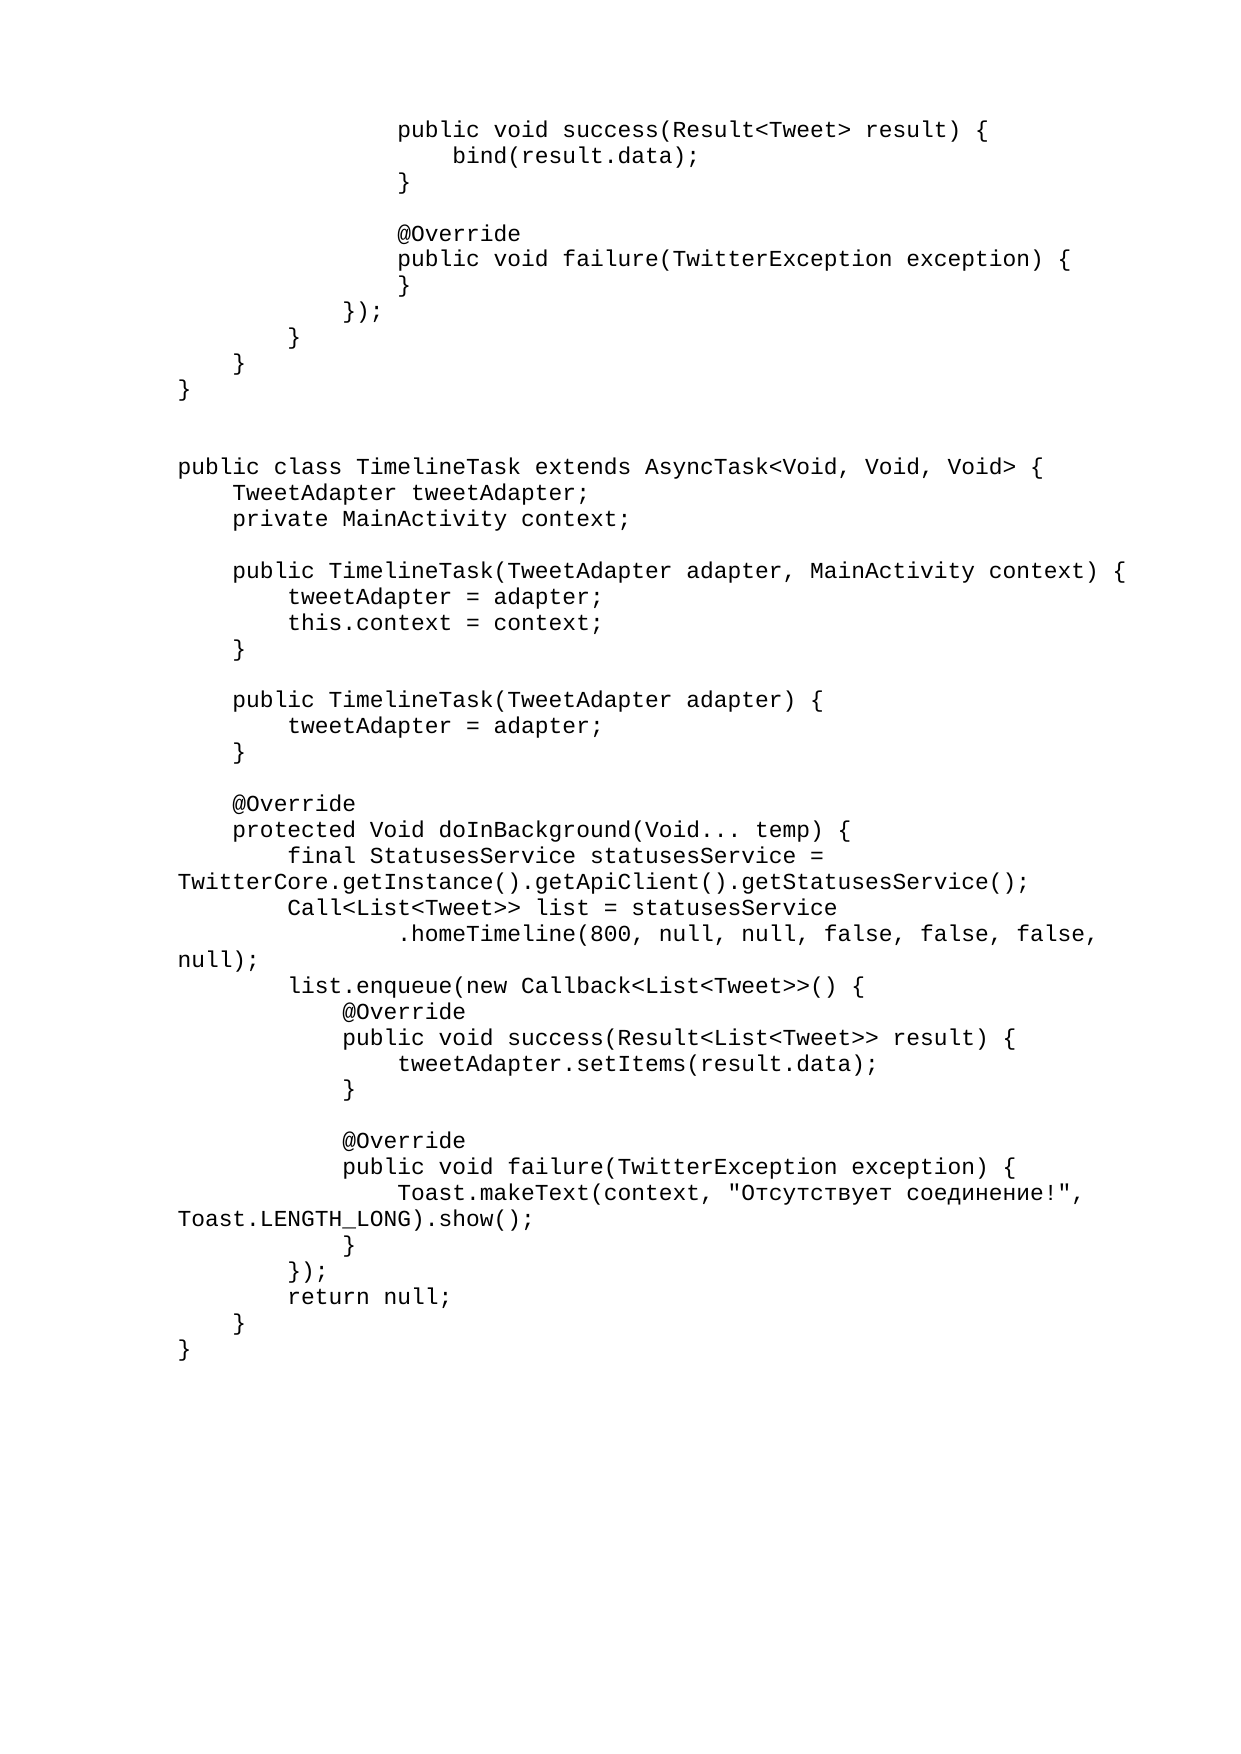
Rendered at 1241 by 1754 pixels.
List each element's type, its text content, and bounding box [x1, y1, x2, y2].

text public void success(Result<List<Tweet>> result) { [177, 1026, 1152, 1052]
text @Override [177, 1000, 1152, 1026]
text public void failure(TwitterException exception) { [177, 248, 1152, 274]
text public TimelineTask(TweetAdapter adapter, MainActivity context) { [177, 559, 1152, 585]
text } [177, 741, 1152, 767]
text } [177, 1337, 1152, 1363]
text Call<List<Tweet>> list = statusesService [177, 896, 1152, 922]
text protected Void doInBackground(Void... temp) { [177, 818, 1152, 844]
text public void failure(TwitterException exception) { [177, 1156, 1152, 1182]
text tweetAdapter = adapter; [177, 715, 1152, 741]
text @Override [177, 792, 1152, 818]
text bind(result.data); [177, 144, 1152, 170]
text } [177, 1233, 1152, 1259]
text this.context = context; [177, 611, 1152, 637]
text } [177, 352, 1152, 377]
text }); [177, 1259, 1152, 1285]
text } [177, 377, 1152, 403]
text public void success(Result<Tweet> result) { [177, 118, 1152, 144]
text public class TimelineTask extends AsyncTask<Void, Void, Void> { [177, 455, 1152, 481]
text } [177, 274, 1152, 300]
text tweetAdapter.setItems(result.data); [177, 1052, 1152, 1078]
text private MainActivity context; [177, 507, 1152, 533]
text } [177, 637, 1152, 663]
text } [177, 170, 1152, 196]
text tweetAdapter = adapter; [177, 585, 1152, 611]
text TweetAdapter tweetAdapter; [177, 481, 1152, 507]
text Toast.makeText(context, "Отсутствует соединение!", Toast.LENGTH_LONG).show(); [177, 1182, 1152, 1233]
text } [177, 1311, 1152, 1337]
text list.enqueue(new Callback<List<Tweet>>() { [177, 974, 1152, 1000]
text }); [177, 300, 1152, 326]
text return null; [177, 1285, 1152, 1311]
text .homeTimeline(800, null, null, false, false, false, null); [177, 922, 1152, 974]
text } [177, 1078, 1152, 1104]
text @Override [177, 1130, 1152, 1156]
text @Override [177, 222, 1152, 248]
text public TimelineTask(TweetAdapter adapter) { [177, 689, 1152, 715]
text } [177, 326, 1152, 352]
text final StatusesService statusesService = TwitterCore.getInstance().getApiClient().getStatusesService(); [177, 844, 1152, 896]
